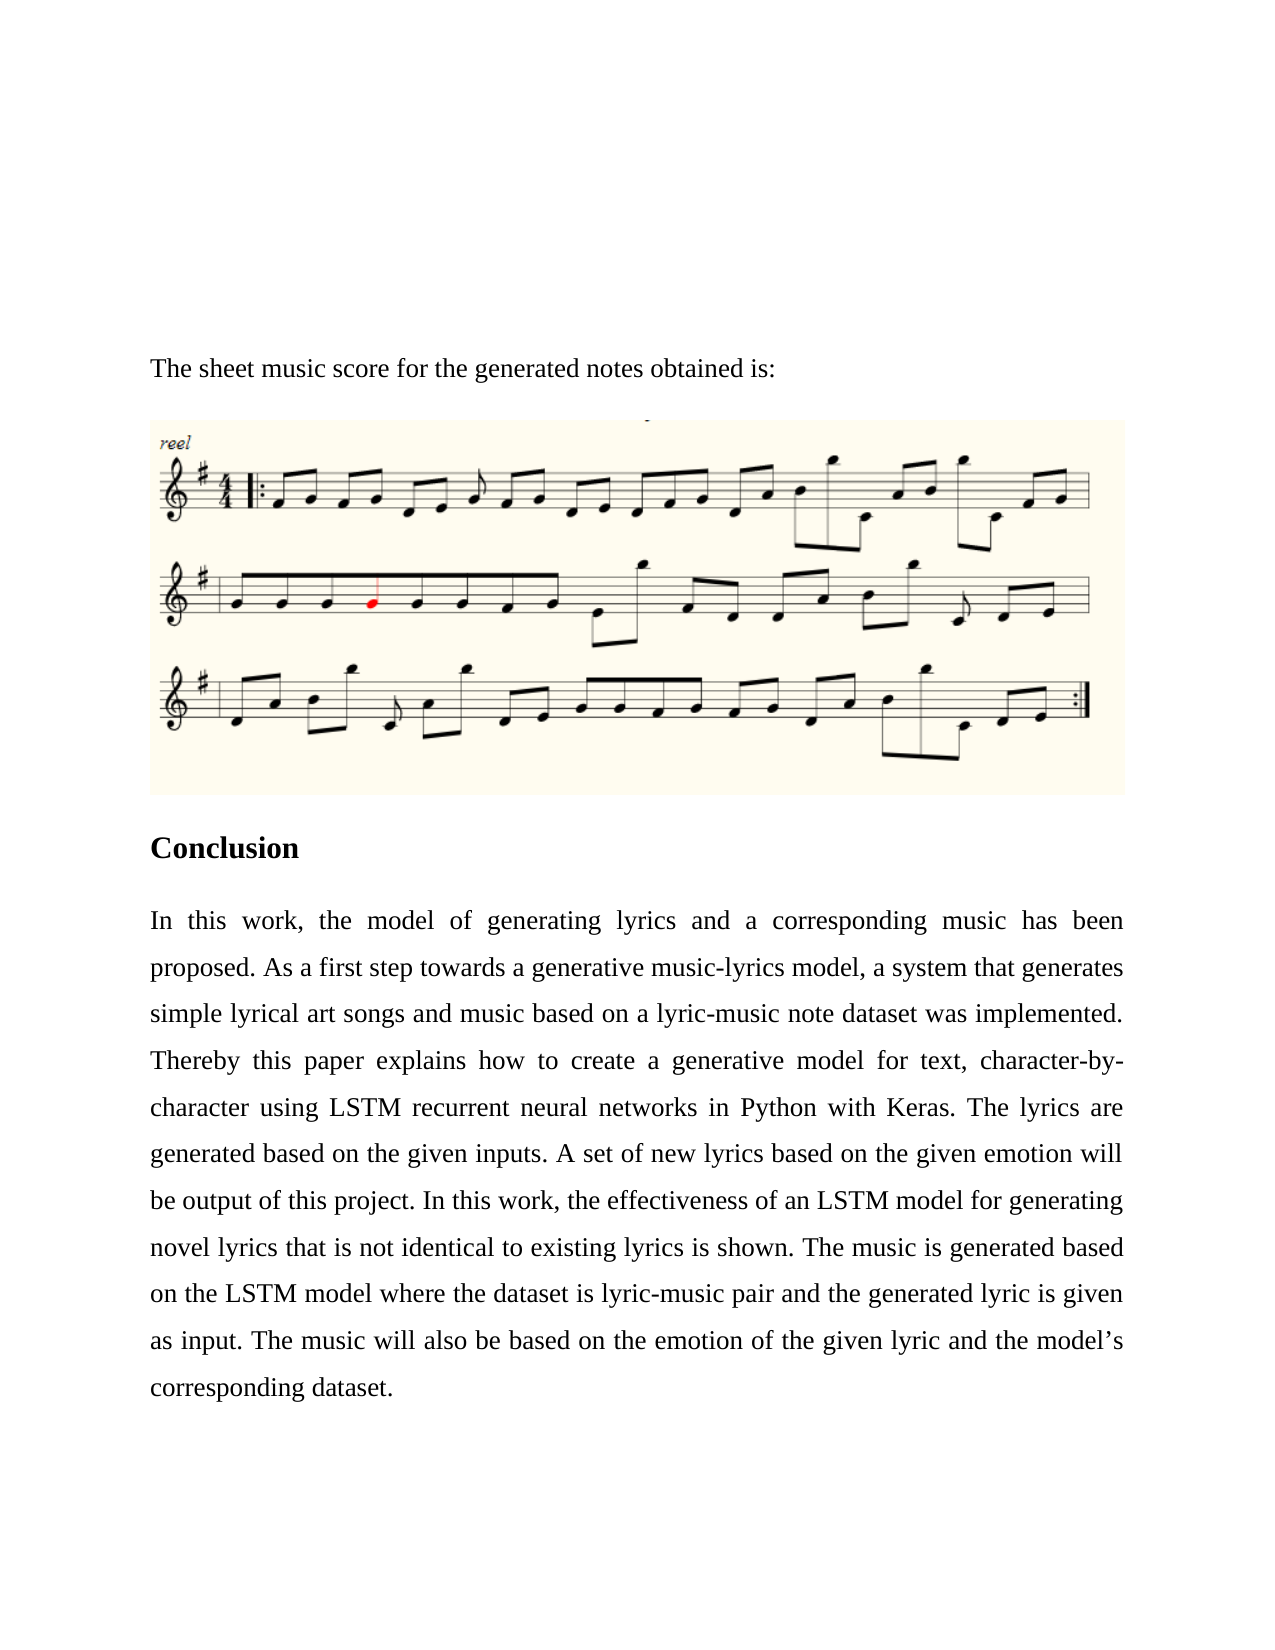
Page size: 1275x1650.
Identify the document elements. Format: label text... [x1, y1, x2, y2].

picture [150, 420, 1125, 795]
text Conclusion [150, 829, 1125, 865]
text In this work, the model of generating lyrics and a corresponding music has been proposed. As a first step towards a generative music-lyrics model, a system that generates simple lyrical art songs and music based on a lyric-music note dataset was implemented. Thereby this paper explains how to create a generative model for text, character-by-character using LSTM recurrent neural networks in Python with Keras. The lyrics are generated based on the given inputs. A set of new lyrics based on the given emotion will be output of this project. In this work, the effectiveness of an LSTM model for generating novel lyrics that is not identical to existing lyrics is shown. The music is generated based on the LSTM model where the dataset is lyric-music pair and the generated lyric is given as input. The music will also be based on the emotion of the given lyric and the model’s corresponding dataset. [150, 904, 1125, 1402]
text The sheet music score for the generated notes obtained is: [150, 352, 1125, 384]
